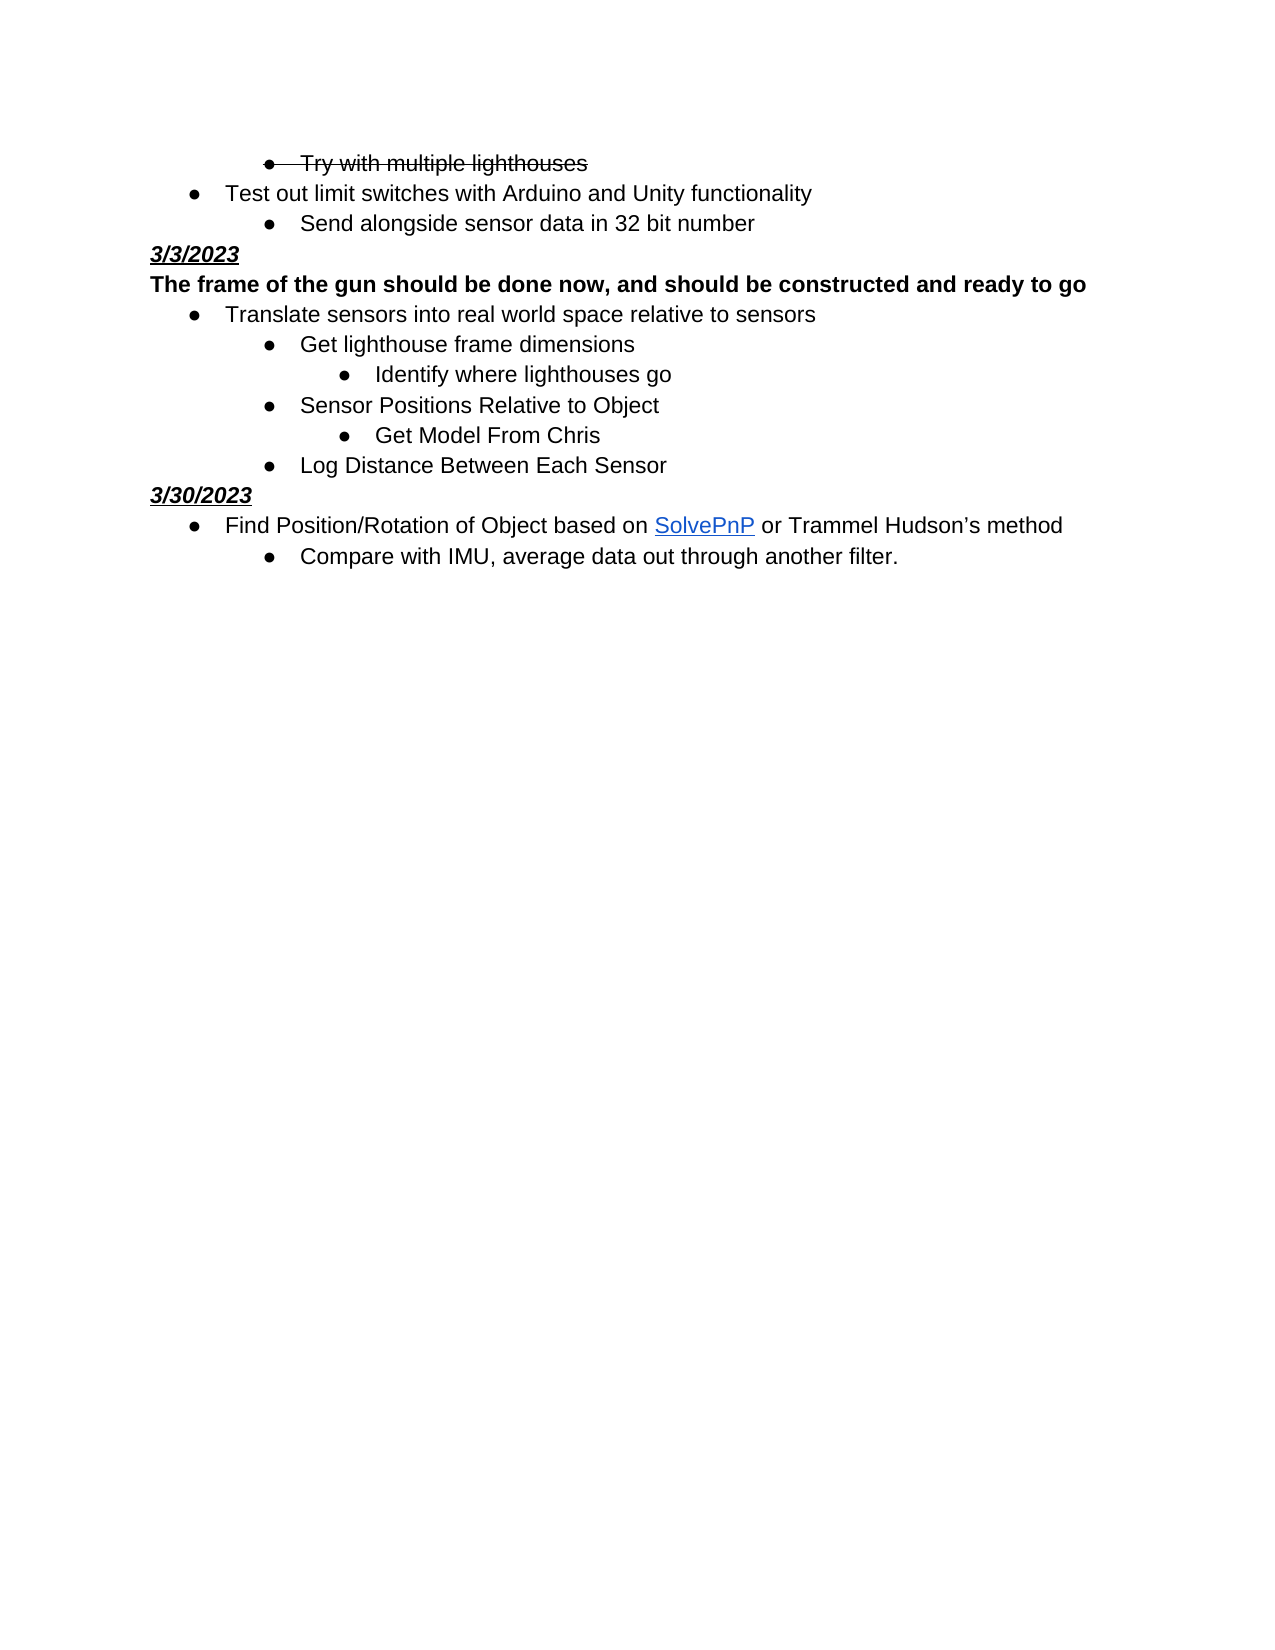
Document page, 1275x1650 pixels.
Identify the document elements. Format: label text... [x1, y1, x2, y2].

list Get Model From Chris [337, 422, 1125, 448]
list Translate sensors into real world space relative to sensors [187, 301, 1125, 327]
list Identify where lighthouses go [337, 361, 1125, 388]
list Try with multiple lighthouses [262, 150, 1125, 176]
text 3/3/2023 [150, 241, 1125, 267]
text The frame of the gun should be done now, and should be constructed and ready to go [150, 271, 1125, 297]
list Sensor Positions Relative to Object [262, 392, 1125, 418]
text 3/30/2023 [150, 482, 1125, 509]
list Send alongside sensor data in 32 bit number [262, 210, 1125, 237]
list Compare with IMU, average data out through another filter. [262, 543, 1125, 569]
list Log Distance Between Each Sensor [262, 452, 1125, 478]
list Test out limit switches with Arduino and Unity functionality [187, 180, 1125, 207]
list Find Position/Rotation of Object based on SolvePnP or Trammel Hudson’s method [187, 512, 1125, 539]
list Get lighthouse frame dimensions [262, 331, 1125, 358]
